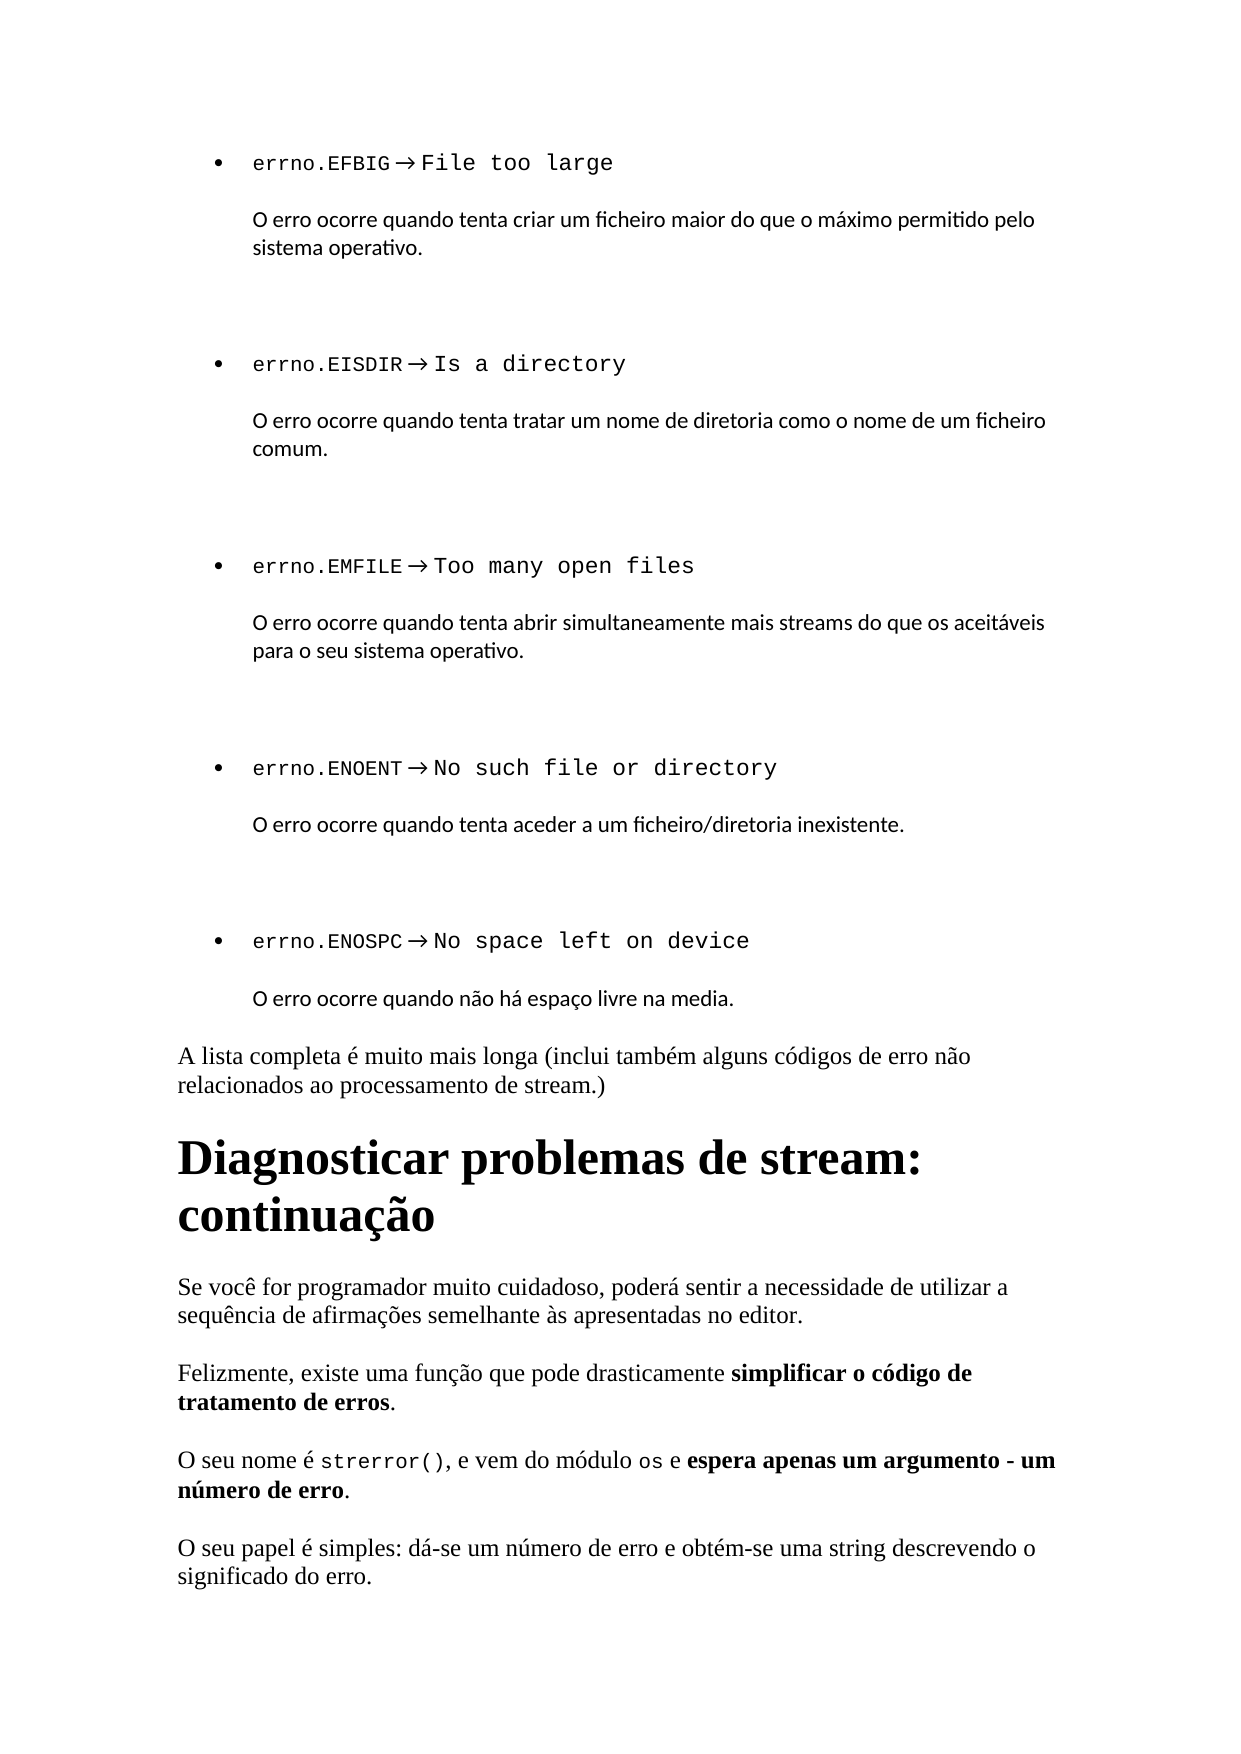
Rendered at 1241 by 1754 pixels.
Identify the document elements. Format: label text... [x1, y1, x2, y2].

list errno.ENOENT → No such file or directory O erro ocorre quando tenta aceder a um ficheiro/diretoria inexistente. [215, 753, 1063, 838]
text Diagnosticar problemas de stream: continuação [177, 1128, 1063, 1243]
list errno.EISDIR → Is a directory O erro ocorre quando tenta tratar um nome de diretoria como o nome de um ficheiro comum. [215, 349, 1063, 463]
list errno.ENOSPC → No space left on device O erro ocorre quando não há espaço livre na media. [215, 927, 1063, 1012]
text A lista completa é muito mais longa (inclui também alguns códigos de erro não relacionados ao processamento de stream.) [177, 1041, 1063, 1098]
text O seu papel é simples: dá-se um número de erro e obtém-se uma string descrevendo o significado do erro. [177, 1533, 1063, 1590]
text Felizmente, existe uma função que pode drasticamente simplificar o código de tratamento de erros. [177, 1358, 1063, 1416]
text O seu nome é strerror(), e vem do módulo os e espera apenas um argumento - um número de erro. [177, 1445, 1063, 1503]
list errno.EMFILE → Too many open files O erro ocorre quando tenta abrir simultaneamente mais streams do que os aceitáveis para o seu sistema operativo. [215, 551, 1063, 664]
text Se você for programador muito cuidadoso, poderá sentir a necessidade de utilizar a sequência de afirmações semelhante às apresentadas no editor. [177, 1272, 1063, 1329]
list errno.EFBIG → File too large O erro ocorre quando tenta criar um ficheiro maior do que o máximo permitido pelo sistema operativo. [215, 148, 1063, 261]
